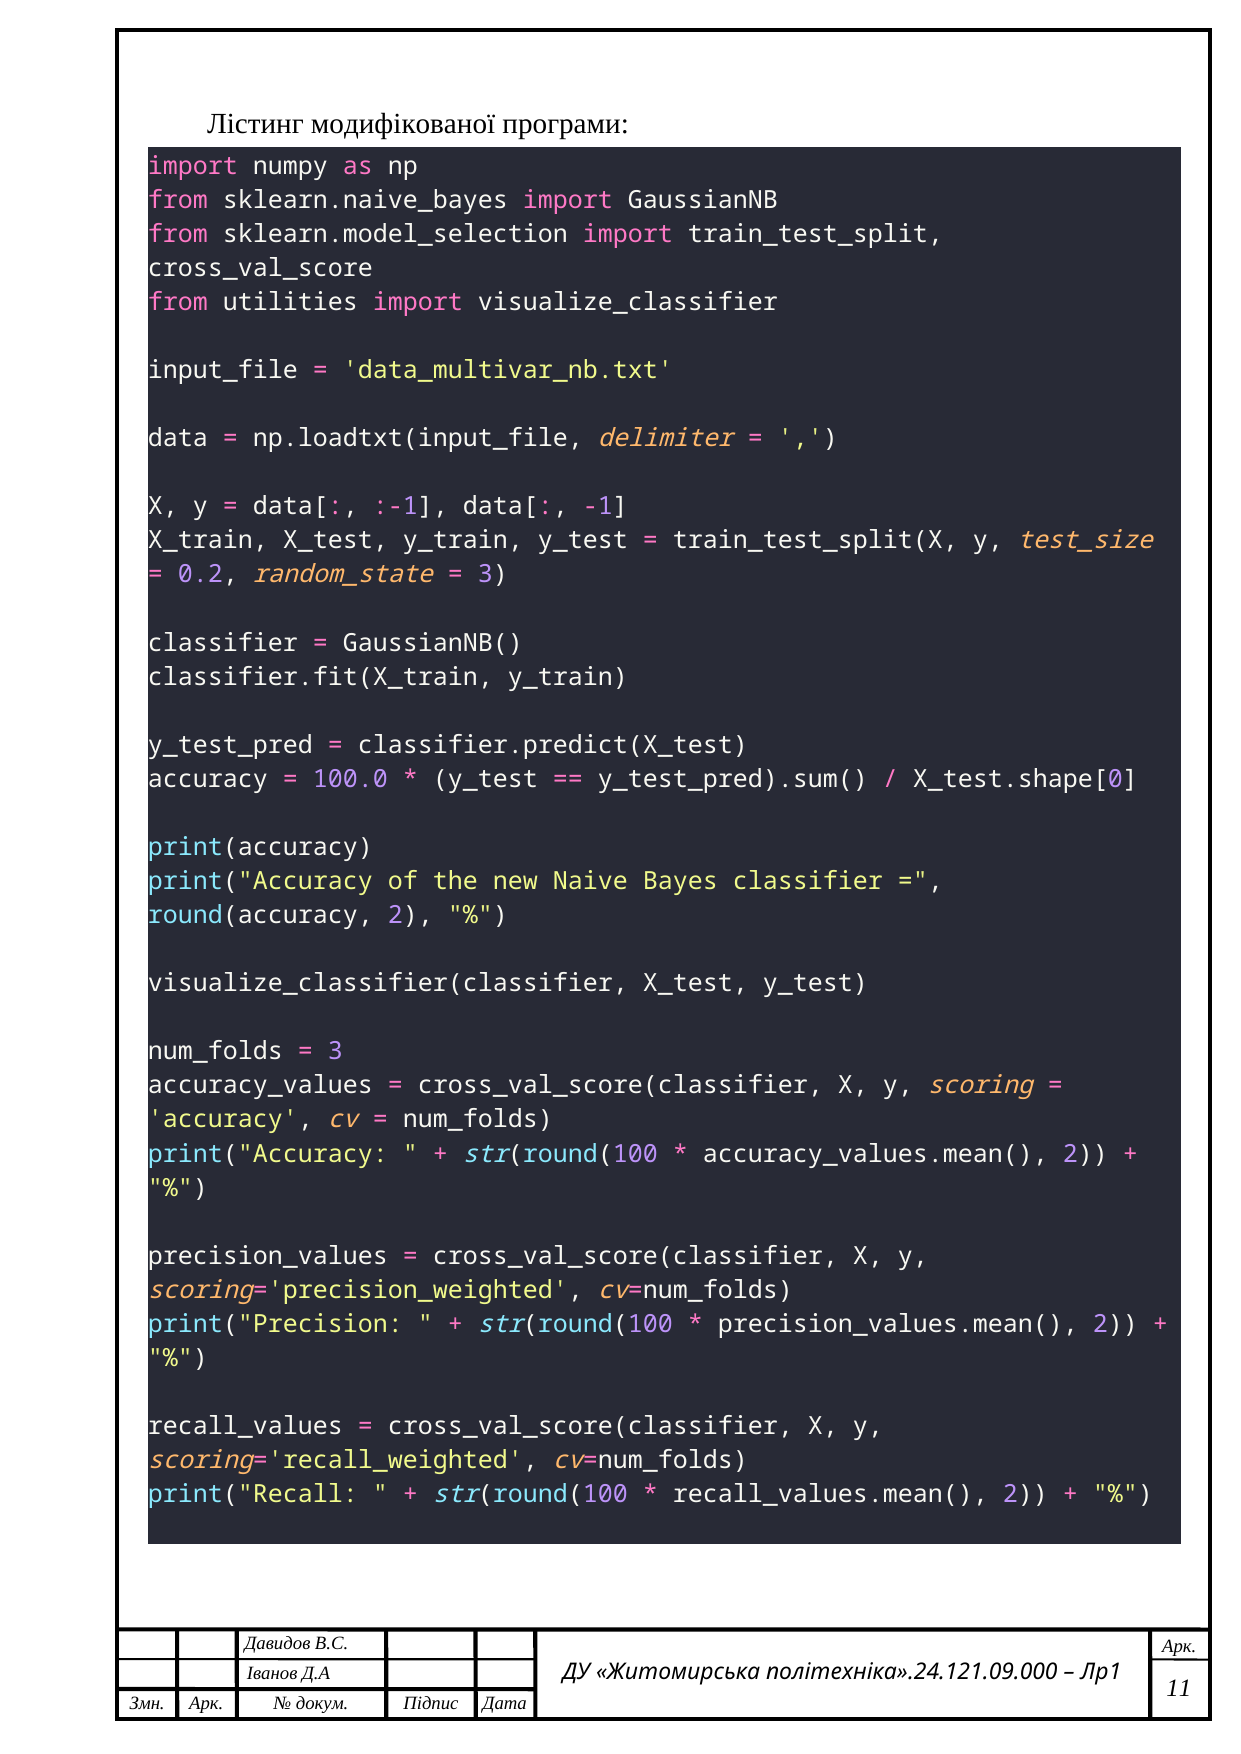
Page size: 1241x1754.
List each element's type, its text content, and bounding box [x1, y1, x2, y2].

text from sklearn.naive_bayes import GaussianNB [148, 181, 1181, 216]
text print("Accuracy: " + str(round(100 * accuracy_values.mean(), 2)) + "%") [148, 1135, 1181, 1203]
text classifier = GaussianNB() [148, 624, 1181, 658]
text data = np.loadtxt(input_file, delimiter = ',') [148, 420, 1181, 454]
text from utilities import visualize_classifier [148, 284, 1181, 318]
text precision_values = cross_val_score(classifier, X, y, scoring='precision_weighted', cv=num_folds) [148, 1237, 1181, 1306]
text print("Precision: " + str(round(100 * precision_values.mean(), 2)) + "%") [148, 1306, 1181, 1374]
text recall_values = cross_val_score(classifier, X, y, scoring='recall_weighted', cv=num_folds) [148, 1408, 1181, 1476]
text y_test_pred = classifier.predict(X_test) [148, 726, 1181, 761]
text Лістинг модифікованої програми: [148, 106, 1181, 139]
text accuracy_values = cross_val_score(classifier, X, y, scoring = 'accuracy', cv = num_folds) [148, 1067, 1181, 1135]
text print(accuracy) [148, 829, 1181, 863]
text print("Recall: " + str(round(100 * recall_values.mean(), 2)) + "%") [148, 1476, 1181, 1510]
text import numpy as np [148, 147, 1181, 181]
text from sklearn.model_selection import train_test_split, cross_val_score [148, 216, 1181, 284]
text X_train, X_test, y_train, y_test = train_test_split(X, y, test_size = 0.2, random_state = 3) [148, 522, 1181, 590]
text print("Accuracy of the new Naive Bayes classifier =", round(accuracy, 2), "%") [148, 863, 1181, 931]
text classifier.fit(X_train, y_train) [148, 658, 1181, 692]
text input_file = 'data_multivar_nb.txt' [148, 352, 1181, 386]
text visualize_classifier(classifier, X_test, y_test) [148, 965, 1181, 999]
text X, y = data[:, :-1], data[:, -1] [148, 488, 1181, 522]
text accuracy = 100.0 * (y_test == y_test_pred).sum() / X_test.shape[0] [148, 761, 1181, 794]
text num_folds = 3 [148, 1033, 1181, 1067]
